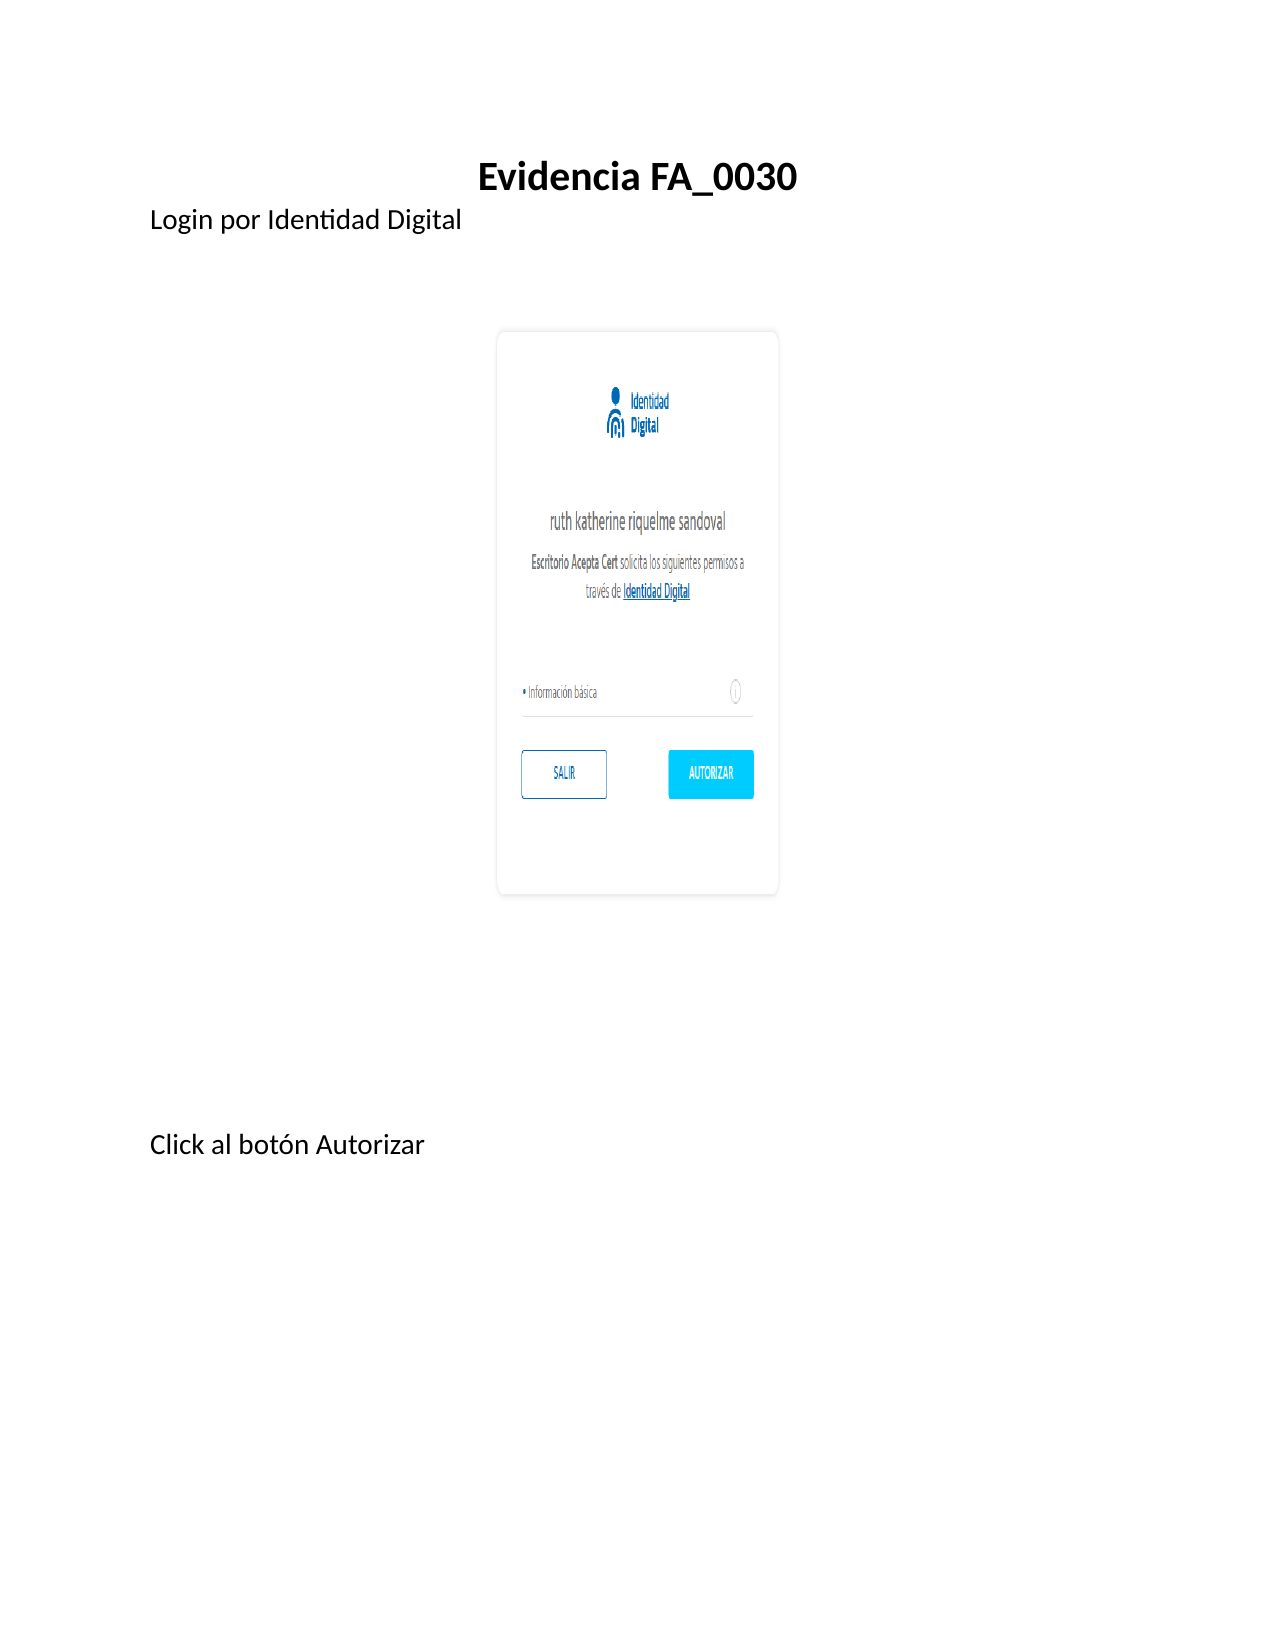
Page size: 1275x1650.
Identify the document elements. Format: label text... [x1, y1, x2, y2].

text Evidencia FA_0030 [150, 150, 1125, 207]
picture [220, 314, 1055, 1148]
text Login por Identidad Digital [150, 207, 1125, 246]
text Click al botón Autorizar [150, 1148, 1125, 1188]
